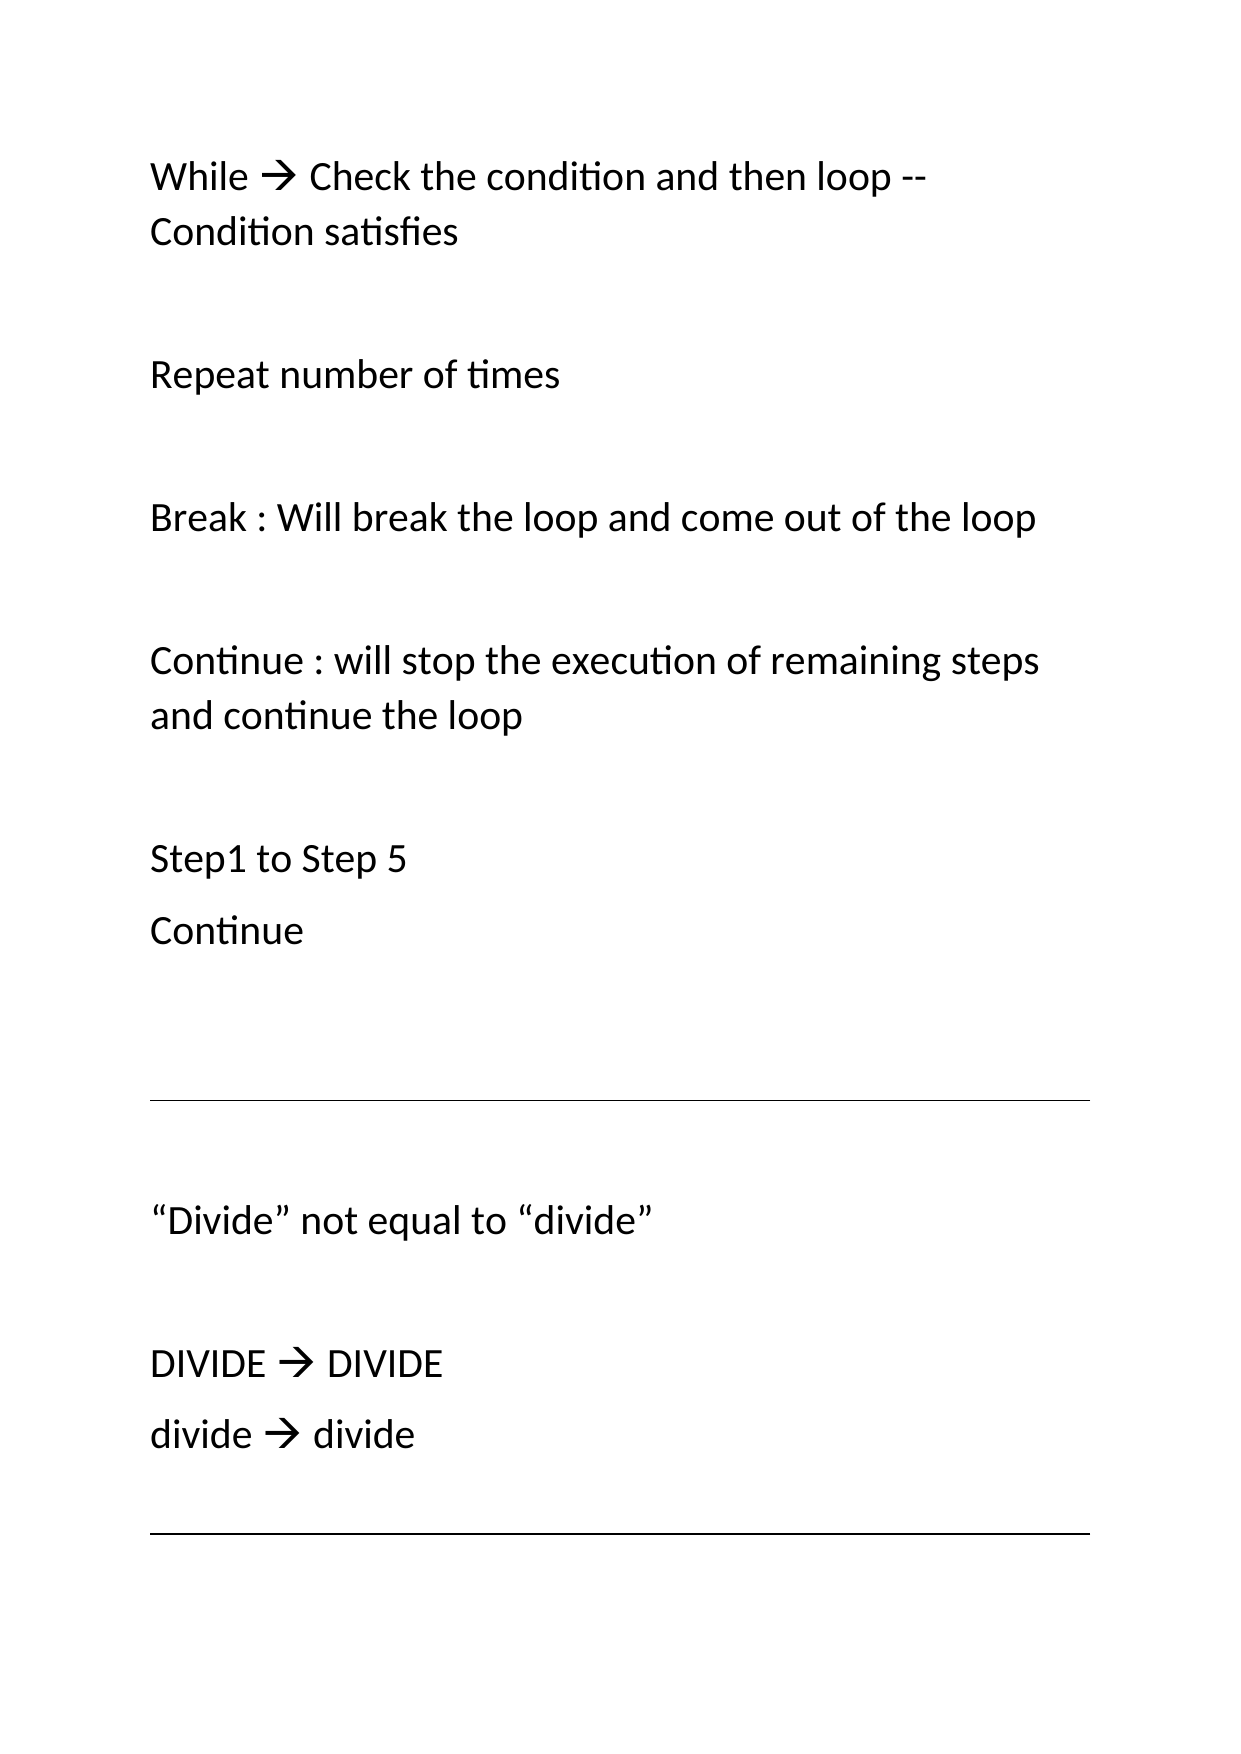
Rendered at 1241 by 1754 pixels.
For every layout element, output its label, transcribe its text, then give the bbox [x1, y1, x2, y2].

text “Divide” not equal to “divide” [150, 1194, 1090, 1244]
text Repeat number of times [150, 348, 1090, 399]
text While Check the condition and then loop --Condition satisfies [150, 150, 1090, 256]
text Continue [150, 904, 1090, 955]
text Step1 to Step 5 [150, 832, 1090, 883]
text Continue : will stop the execution of remaining steps and continue the loop [150, 634, 1090, 740]
text DIVIDE DIVIDE [150, 1337, 1090, 1388]
text divide divide [150, 1408, 1090, 1459]
text Break : Will break the loop and come out of the loop [150, 491, 1090, 542]
